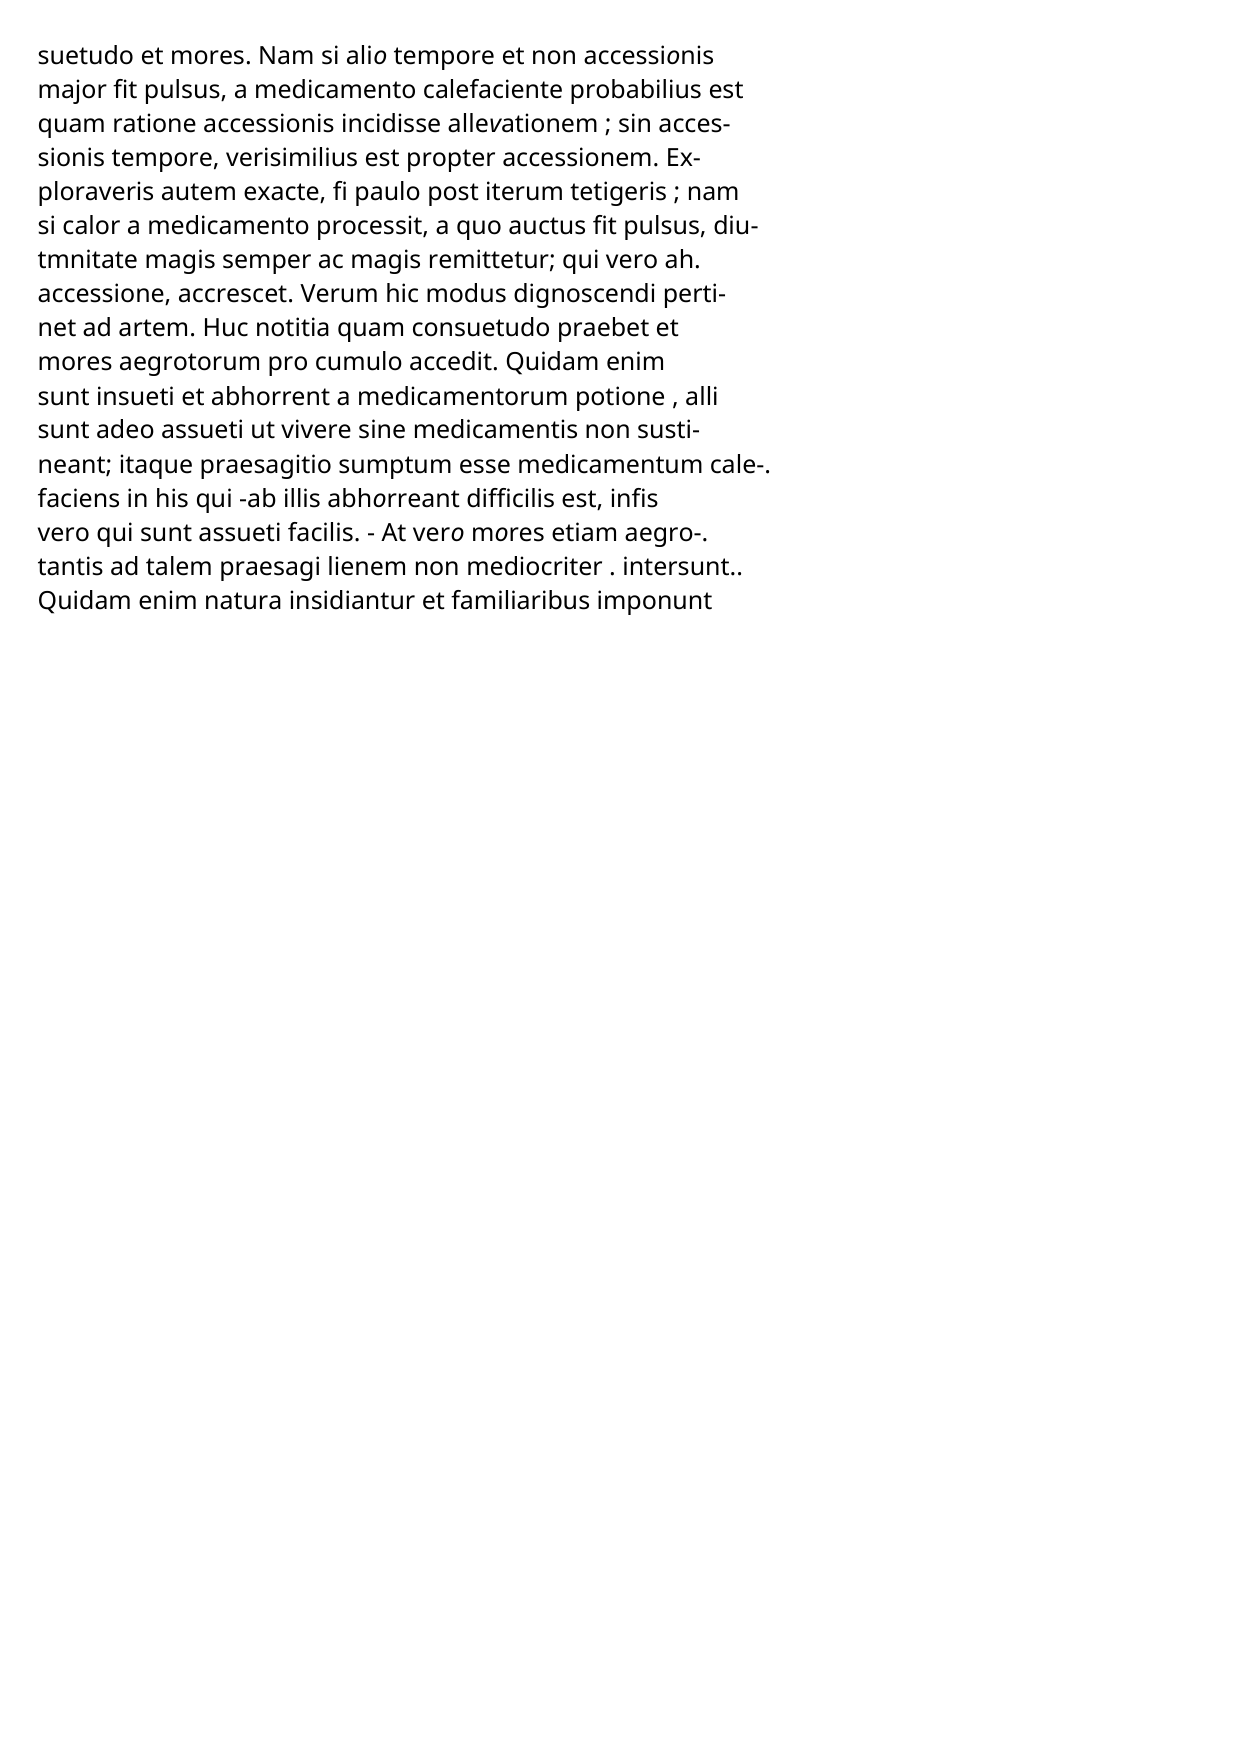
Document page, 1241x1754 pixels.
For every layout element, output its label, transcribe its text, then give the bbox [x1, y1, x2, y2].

text suetudo et mores. Nam si alio tempore et non accessionis major fit pulsus, a medicamento calefaciente probabilius est quam ratione accessionis incidisse allevationem ; sin acces- sionis tempore, verisimilius est propter accessionem. Ex- ploraveris autem exacte, fi paulo post iterum tetigeris ; nam si calor a medicamento processit, a quo auctus fit pulsus, diu- tmnitate magis semper ac magis remittetur; qui vero ah. accessione, accrescet. Verum hic modus dignoscendi perti- net ad artem. Huc notitia quam consuetudo praebet et mores aegrotorum pro cumulo accedit. Quidam enim sunt insueti et abhorrent a medicamentorum potione , alli sunt adeo assueti ut vivere sine medicamentis non susti- neant; itaque praesagitio sumptum esse medicamentum cale-. faciens in his qui -ab illis abhorreant difficilis est, infis vero qui sunt assueti facilis. - At vero mores etiam aegro-. tantis ad talem praesagi lienem non mediocriter . intersunt.. Quidam enim natura insidiantur et familiaribus imponunt [37, 37, 1203, 617]
